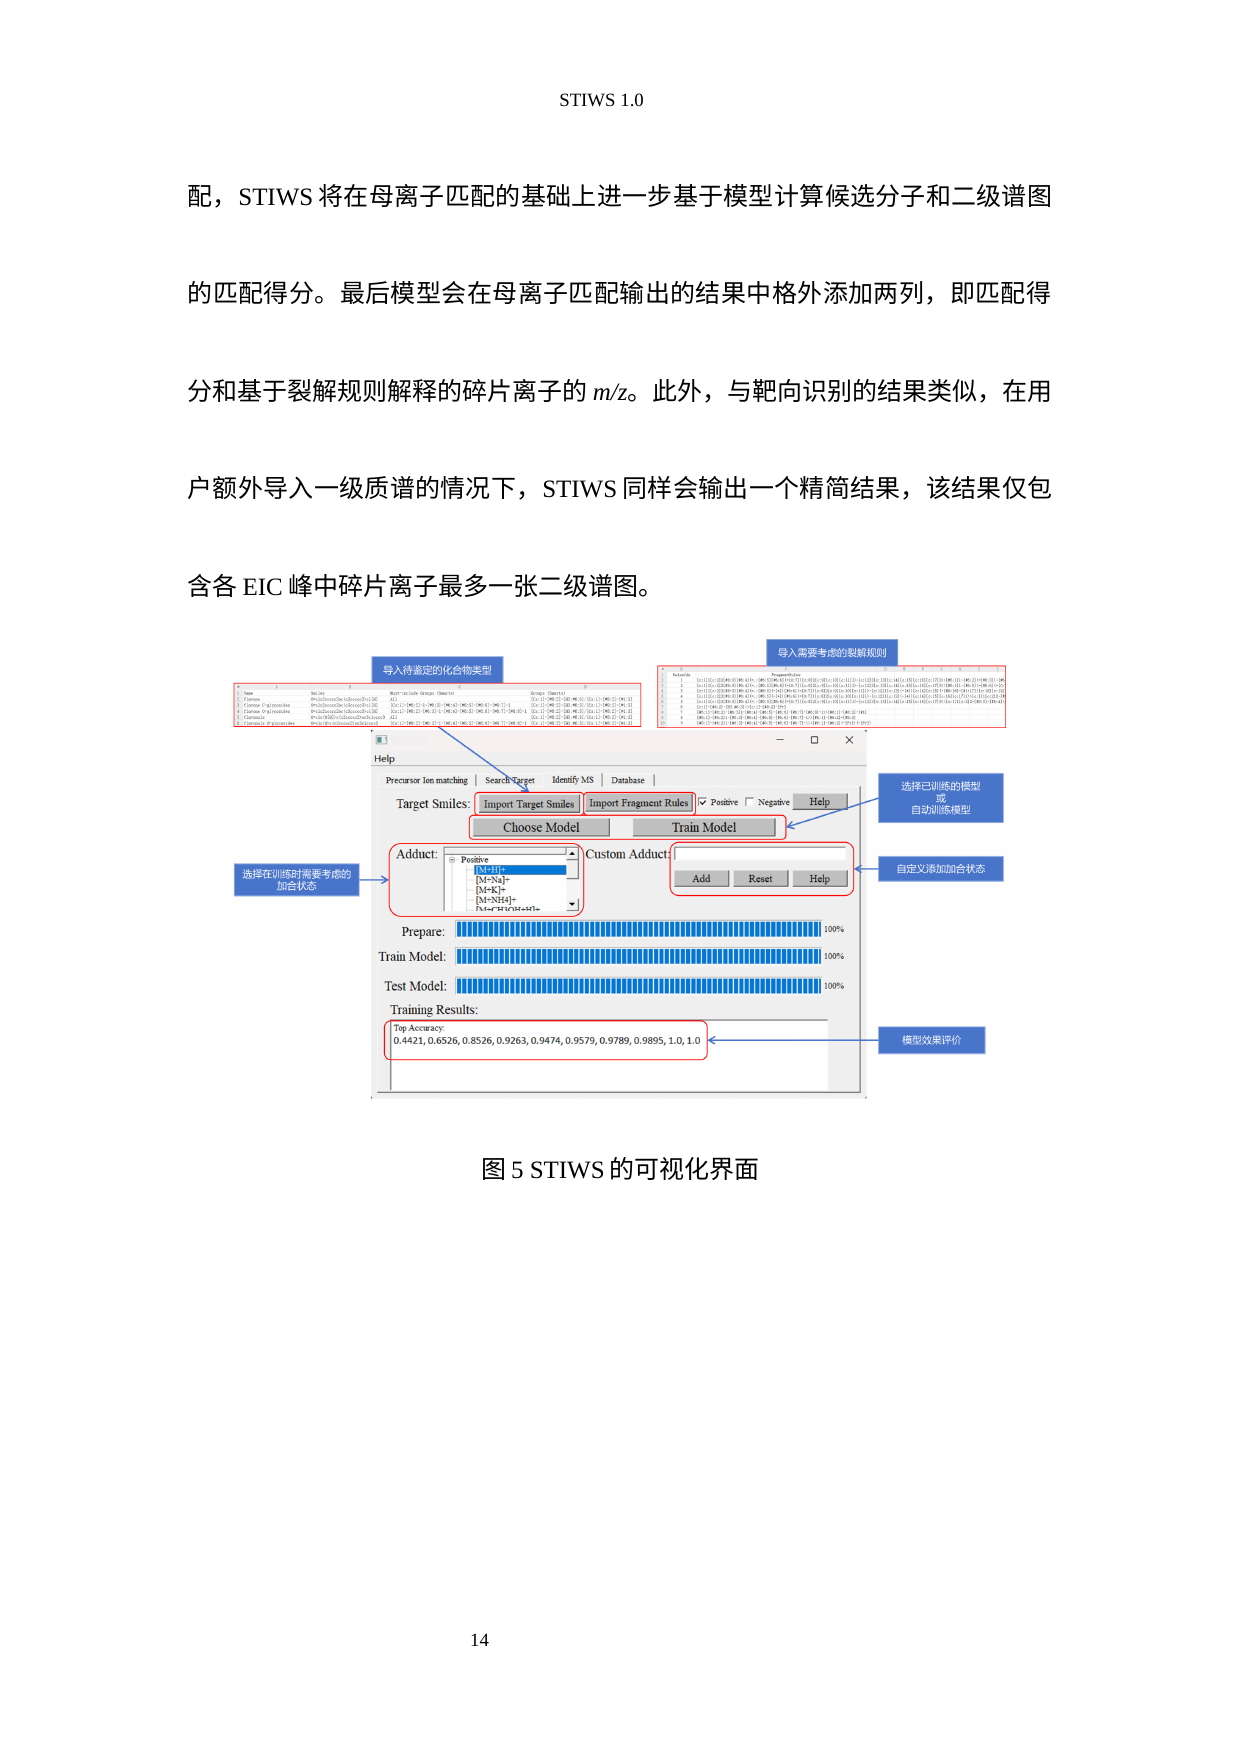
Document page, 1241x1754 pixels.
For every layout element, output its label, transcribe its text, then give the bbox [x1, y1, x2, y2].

text 图5 STIWS的可视化界面 [187, 1135, 1053, 1200]
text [187, 162, 1053, 617]
picture [230, 635, 1010, 1106]
